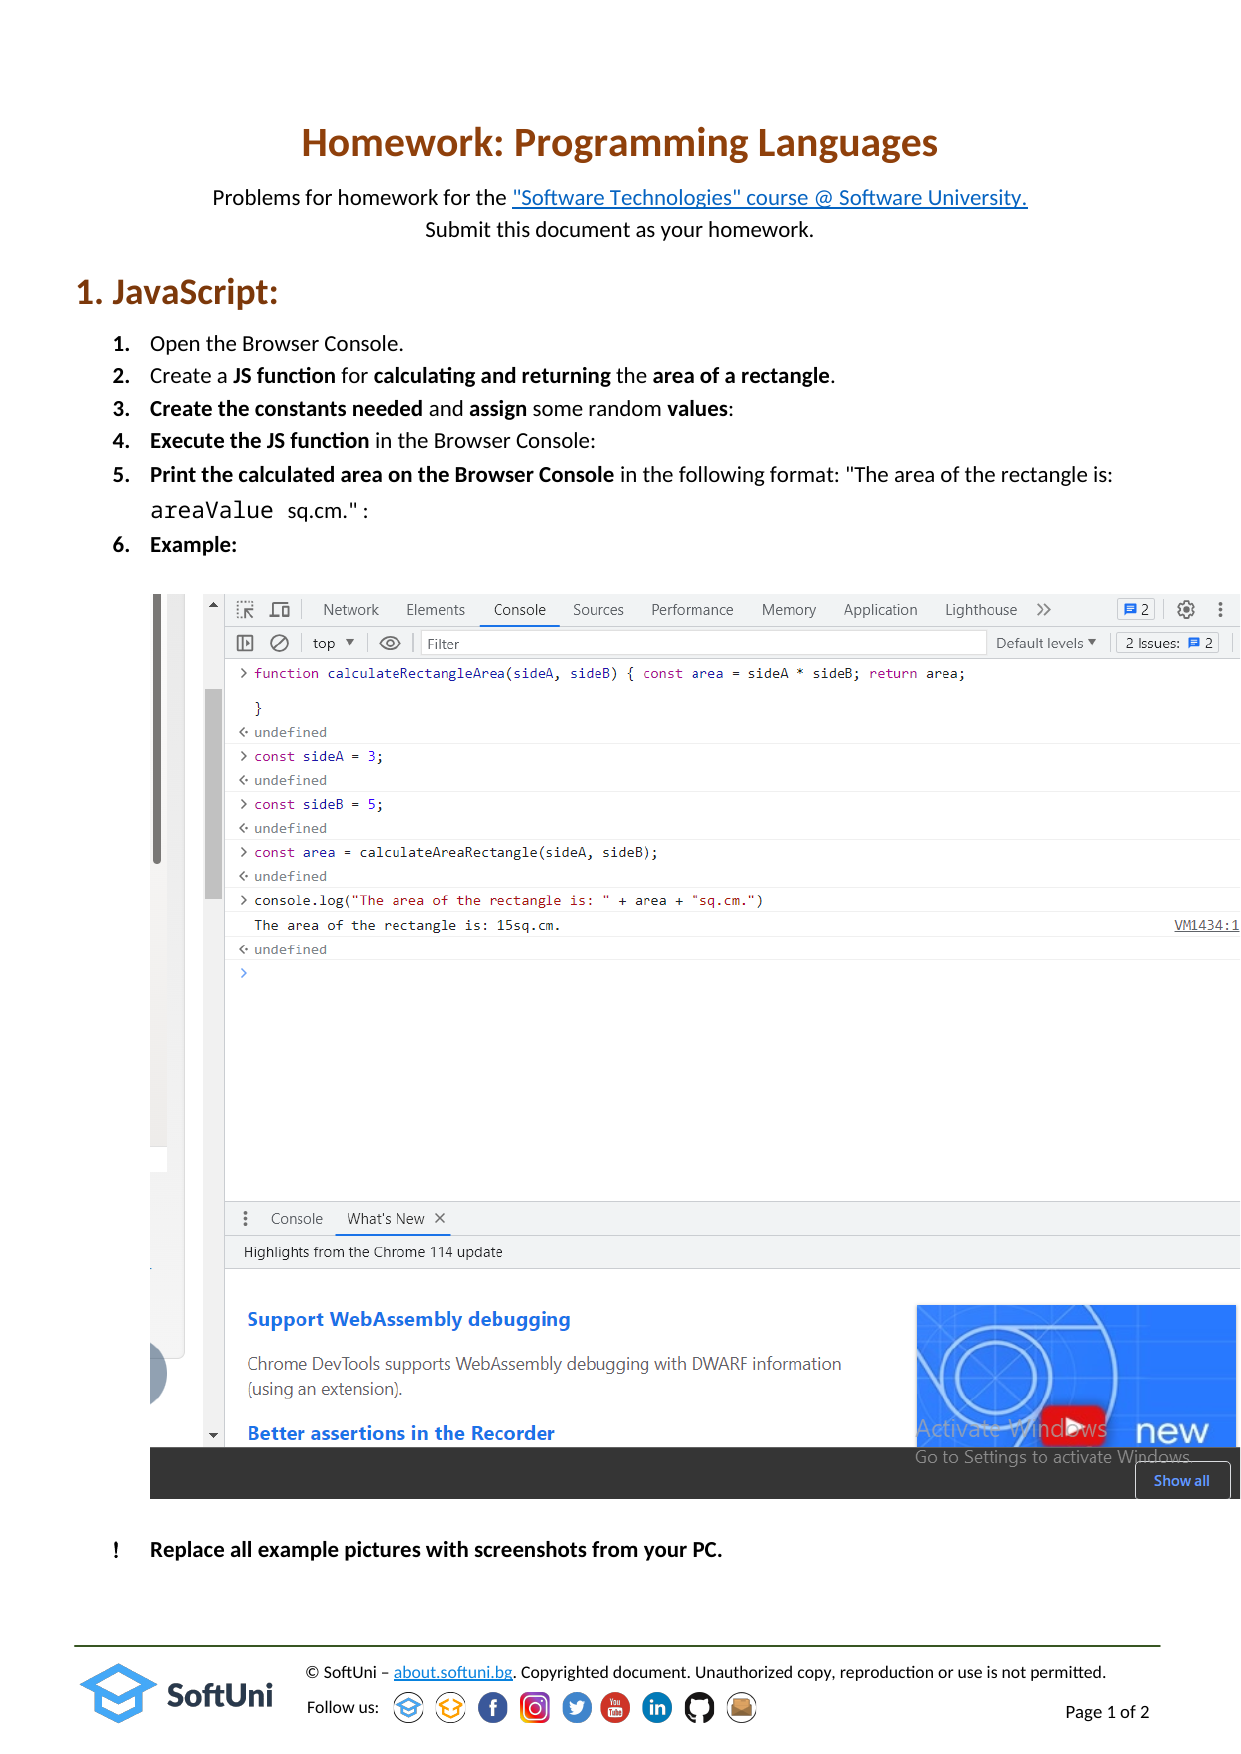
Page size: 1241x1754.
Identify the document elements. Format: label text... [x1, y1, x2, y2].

picture [600, 1692, 630, 1723]
text Problems for homework for the "Software Technologies" course @ Software University. Submit this document as your homework. [75, 183, 1165, 243]
picture [726, 1692, 757, 1723]
picture [562, 1692, 592, 1723]
list Example: [112, 530, 1165, 558]
picture [73, 1658, 279, 1729]
picture [663, 1714, 672, 1723]
picture [642, 1692, 651, 1701]
list Open the Browser Console. [112, 329, 1165, 357]
subtitle Homework: Programming Languages [75, 116, 1165, 167]
list Replace all example pictures with screenshots from your PC. [112, 1535, 1165, 1563]
list Create the constants needed and assign some random values: [112, 394, 1165, 422]
subtitle JavaScript: [75, 268, 1165, 314]
picture [663, 1692, 672, 1701]
picture [684, 1692, 715, 1723]
picture [435, 1692, 466, 1723]
list Create a JS function for calculating and returning the area of a rectangle. [112, 361, 1165, 389]
picture [520, 1692, 550, 1723]
picture [393, 1692, 424, 1723]
list Execute the JS function in the Browser Console: [112, 426, 1165, 454]
picture [656, 1705, 665, 1714]
list Print the calculated area on the Browser Console in the following format: "The area of the rectangle is: areaValue sq.cm." : [112, 458, 1165, 525]
picture [642, 1714, 651, 1723]
picture [478, 1692, 508, 1723]
picture [150, 594, 1241, 1499]
